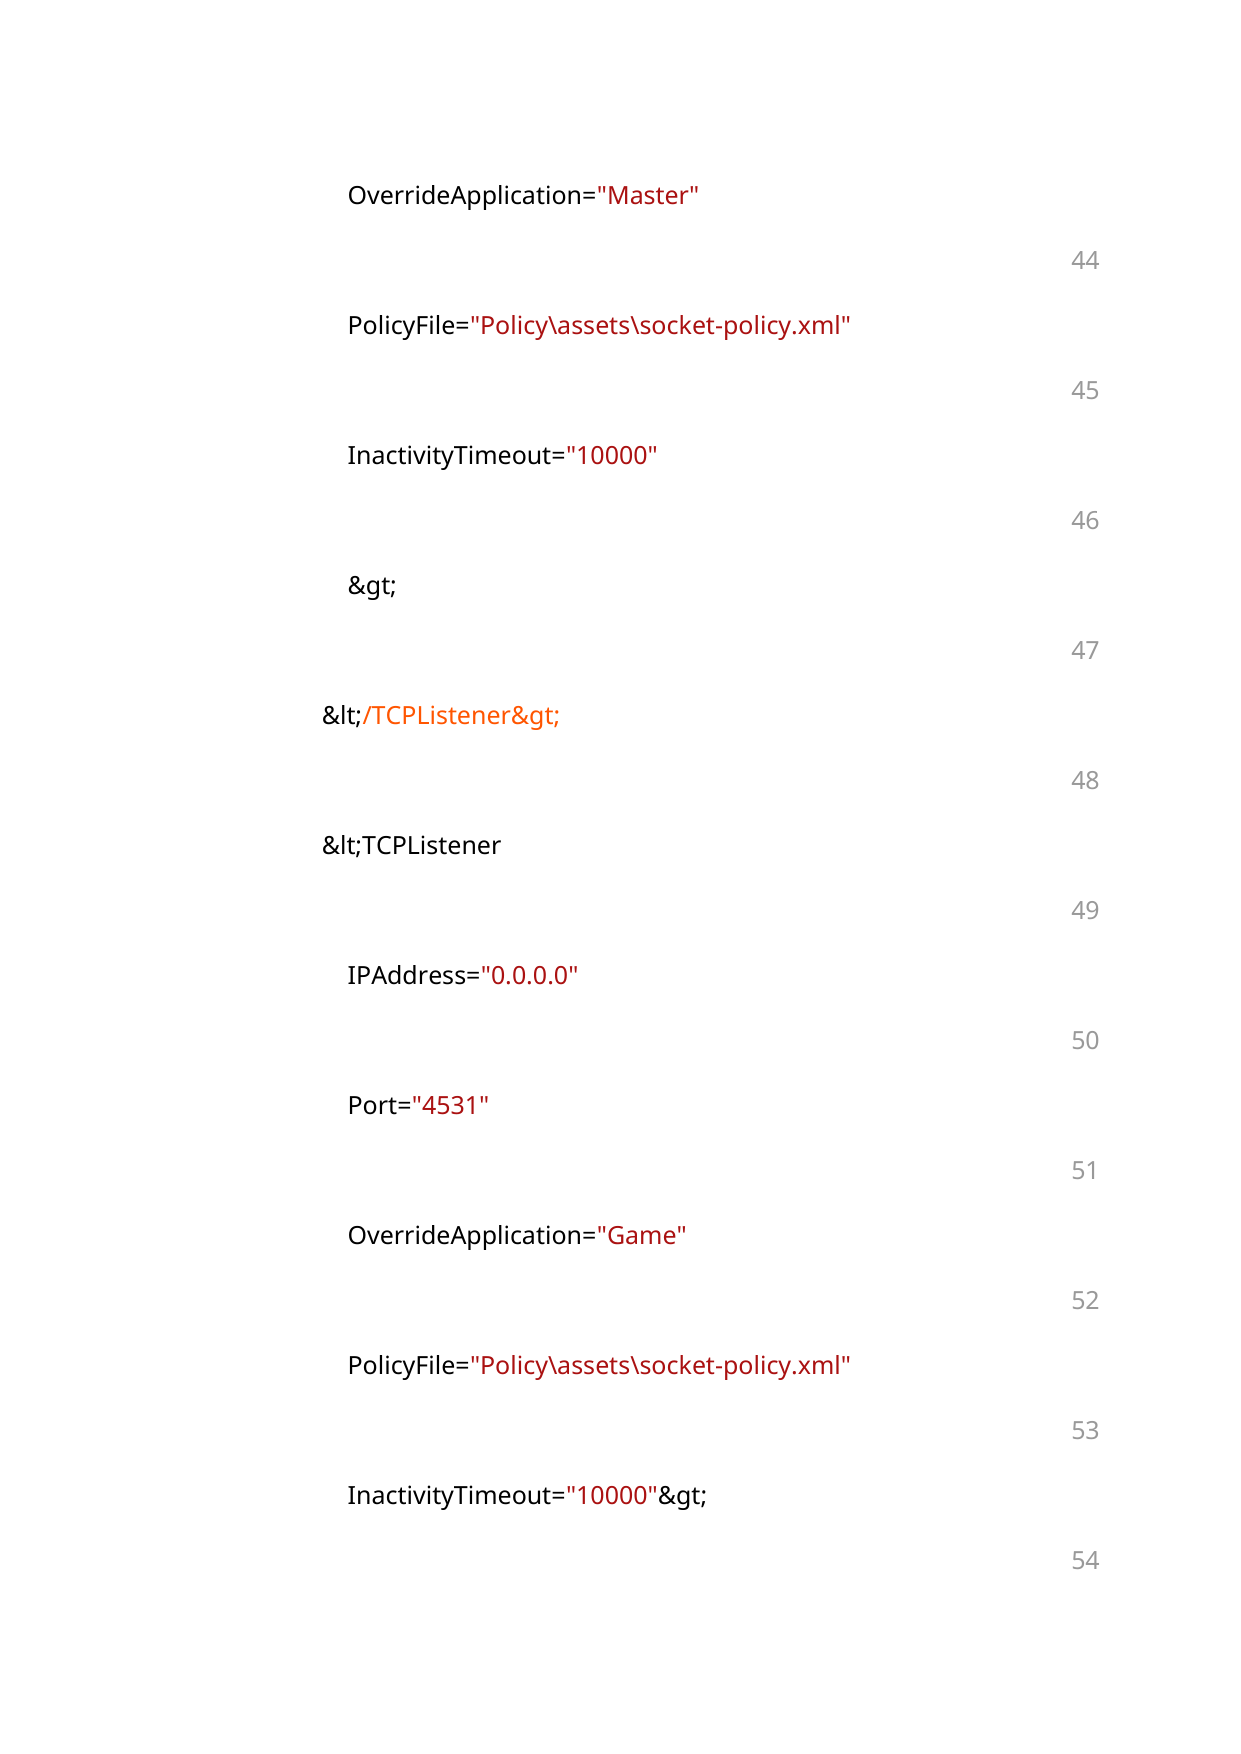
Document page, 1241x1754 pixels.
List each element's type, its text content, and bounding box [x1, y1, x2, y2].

text PolicyFile="Policy\assets\socket-policy.xml" [244, 292, 1099, 357]
text 46 [244, 487, 1099, 552]
text OverrideApplication="Master" [244, 162, 1099, 227]
text 44 [244, 227, 1099, 292]
text 49 [244, 877, 1099, 942]
text 48 [244, 747, 1099, 812]
text 50 [244, 1007, 1099, 1072]
text InactivityTimeout="10000"&gt; [244, 1462, 1099, 1527]
text 53 [244, 1397, 1099, 1462]
text 47 [244, 617, 1099, 682]
text 54 [244, 1527, 1099, 1592]
text 51 [244, 1137, 1099, 1202]
text 45 [244, 357, 1099, 422]
text &lt;/TCPListener&gt; [244, 682, 1099, 747]
text PolicyFile="Policy\assets\socket-policy.xml" [244, 1332, 1099, 1397]
text OverrideApplication="Game" [244, 1202, 1099, 1267]
text 52 [244, 1267, 1099, 1332]
text IPAddress="0.0.0.0" [244, 942, 1099, 1007]
text &lt;TCPListener [244, 812, 1099, 877]
text InactivityTimeout="10000" [244, 422, 1099, 487]
text Port="4531" [244, 1072, 1099, 1137]
text &gt; [244, 552, 1099, 617]
